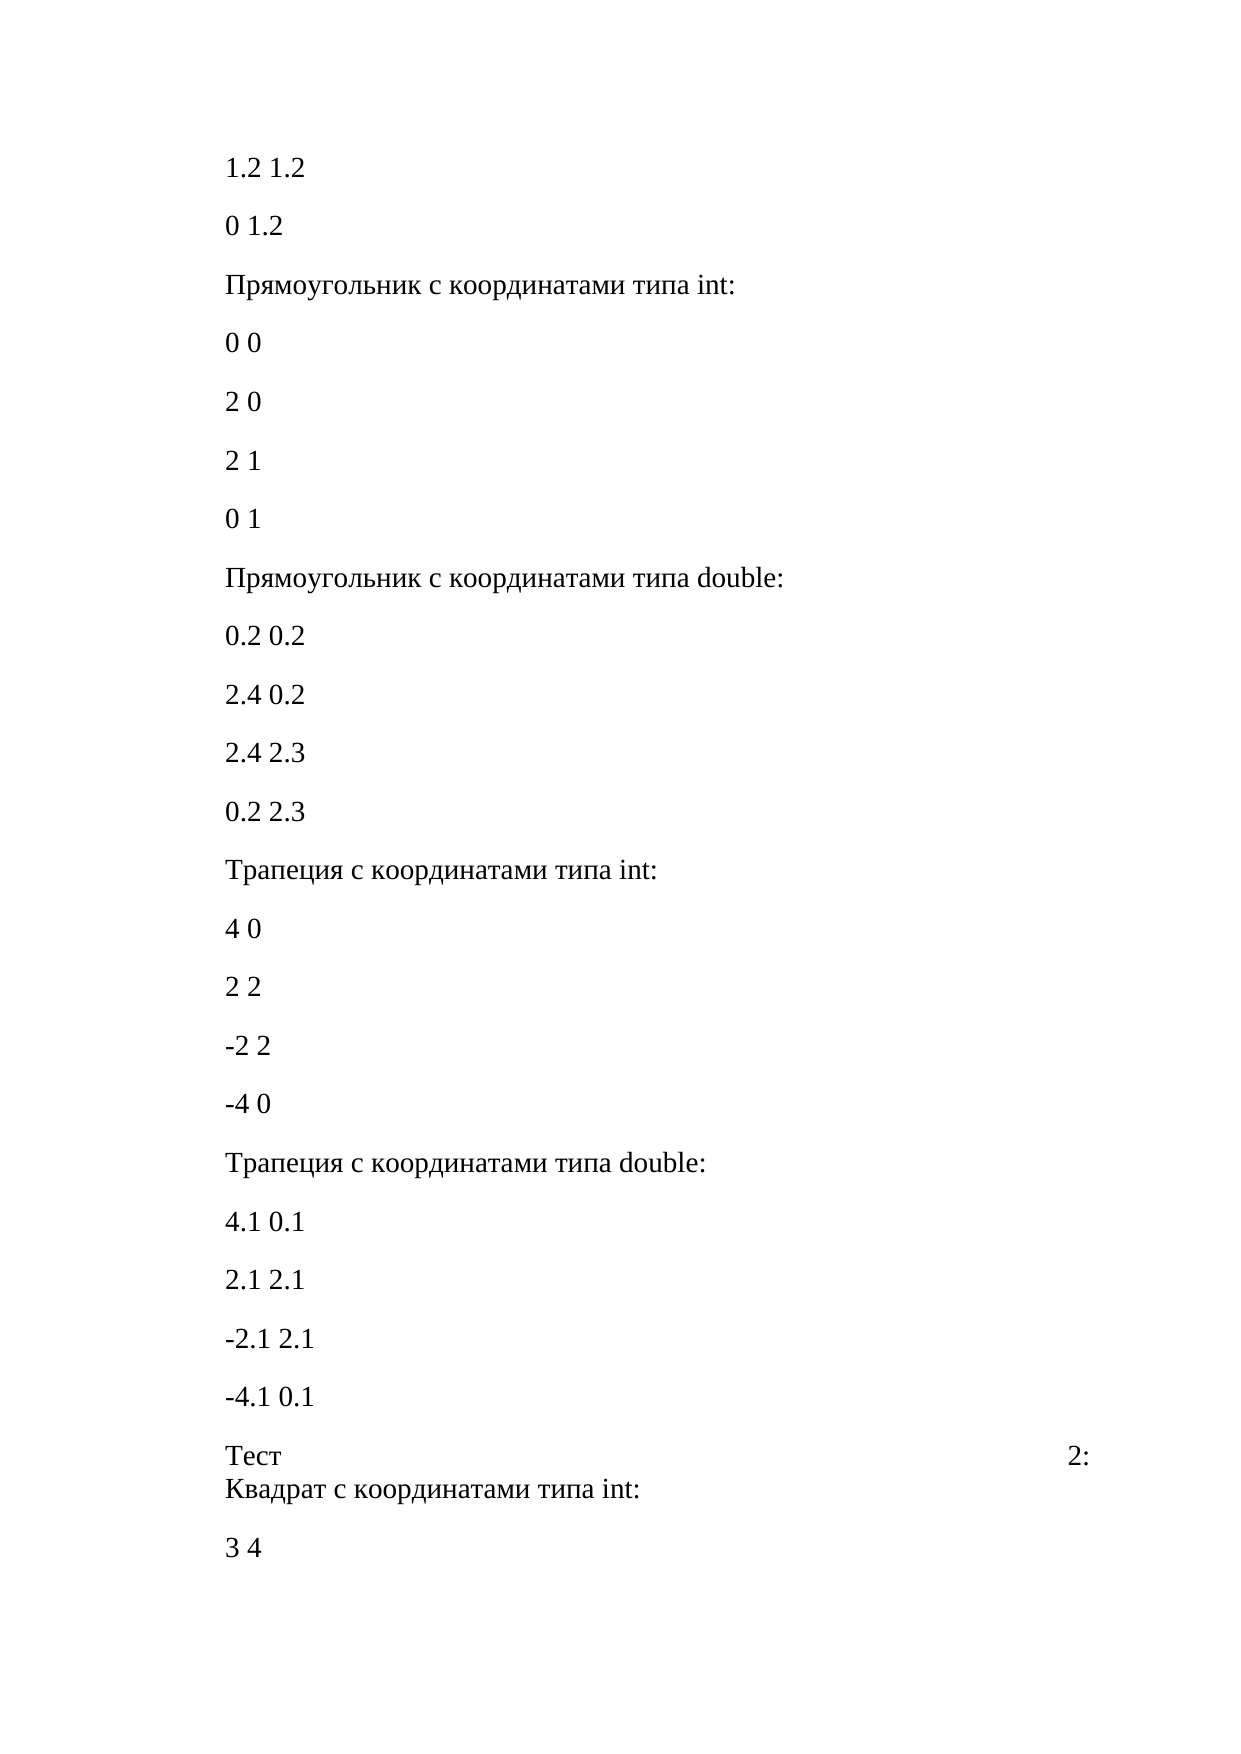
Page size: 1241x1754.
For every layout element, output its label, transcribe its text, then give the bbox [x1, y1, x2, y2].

text 2.4 0.2 [225, 677, 1090, 710]
text 2 2 [225, 969, 1090, 1003]
text 2.4 2.3 [225, 735, 1090, 769]
text -4 0 [225, 1087, 1090, 1120]
text 4.1 0.1 [225, 1204, 1090, 1237]
text Прямоугольник с координатами типа double: [225, 560, 1090, 593]
text 0 0 [225, 326, 1090, 359]
text 0 1.2 [225, 208, 1090, 242]
text 2 0 [225, 384, 1090, 418]
text Тест 2: Квадрат с координатами типа int: [225, 1438, 1090, 1505]
text Трапеция с координатами типа double: [225, 1145, 1090, 1179]
text 1.2 1.2 [225, 150, 1090, 183]
text -2 2 [225, 1028, 1090, 1062]
text 3 4 [225, 1530, 1090, 1563]
text 2 1 [225, 443, 1090, 476]
text 0.2 2.3 [225, 794, 1090, 827]
text 0.2 0.2 [225, 618, 1090, 652]
text 0 1 [225, 501, 1090, 535]
text 2.1 2.1 [225, 1262, 1090, 1296]
text -2.1 2.1 [225, 1321, 1090, 1354]
text 4 0 [225, 911, 1090, 944]
text Трапеция с координатами типа int: [225, 852, 1090, 886]
text Прямоугольник с координатами типа int: [225, 267, 1090, 301]
text -4.1 0.1 [225, 1379, 1090, 1413]
